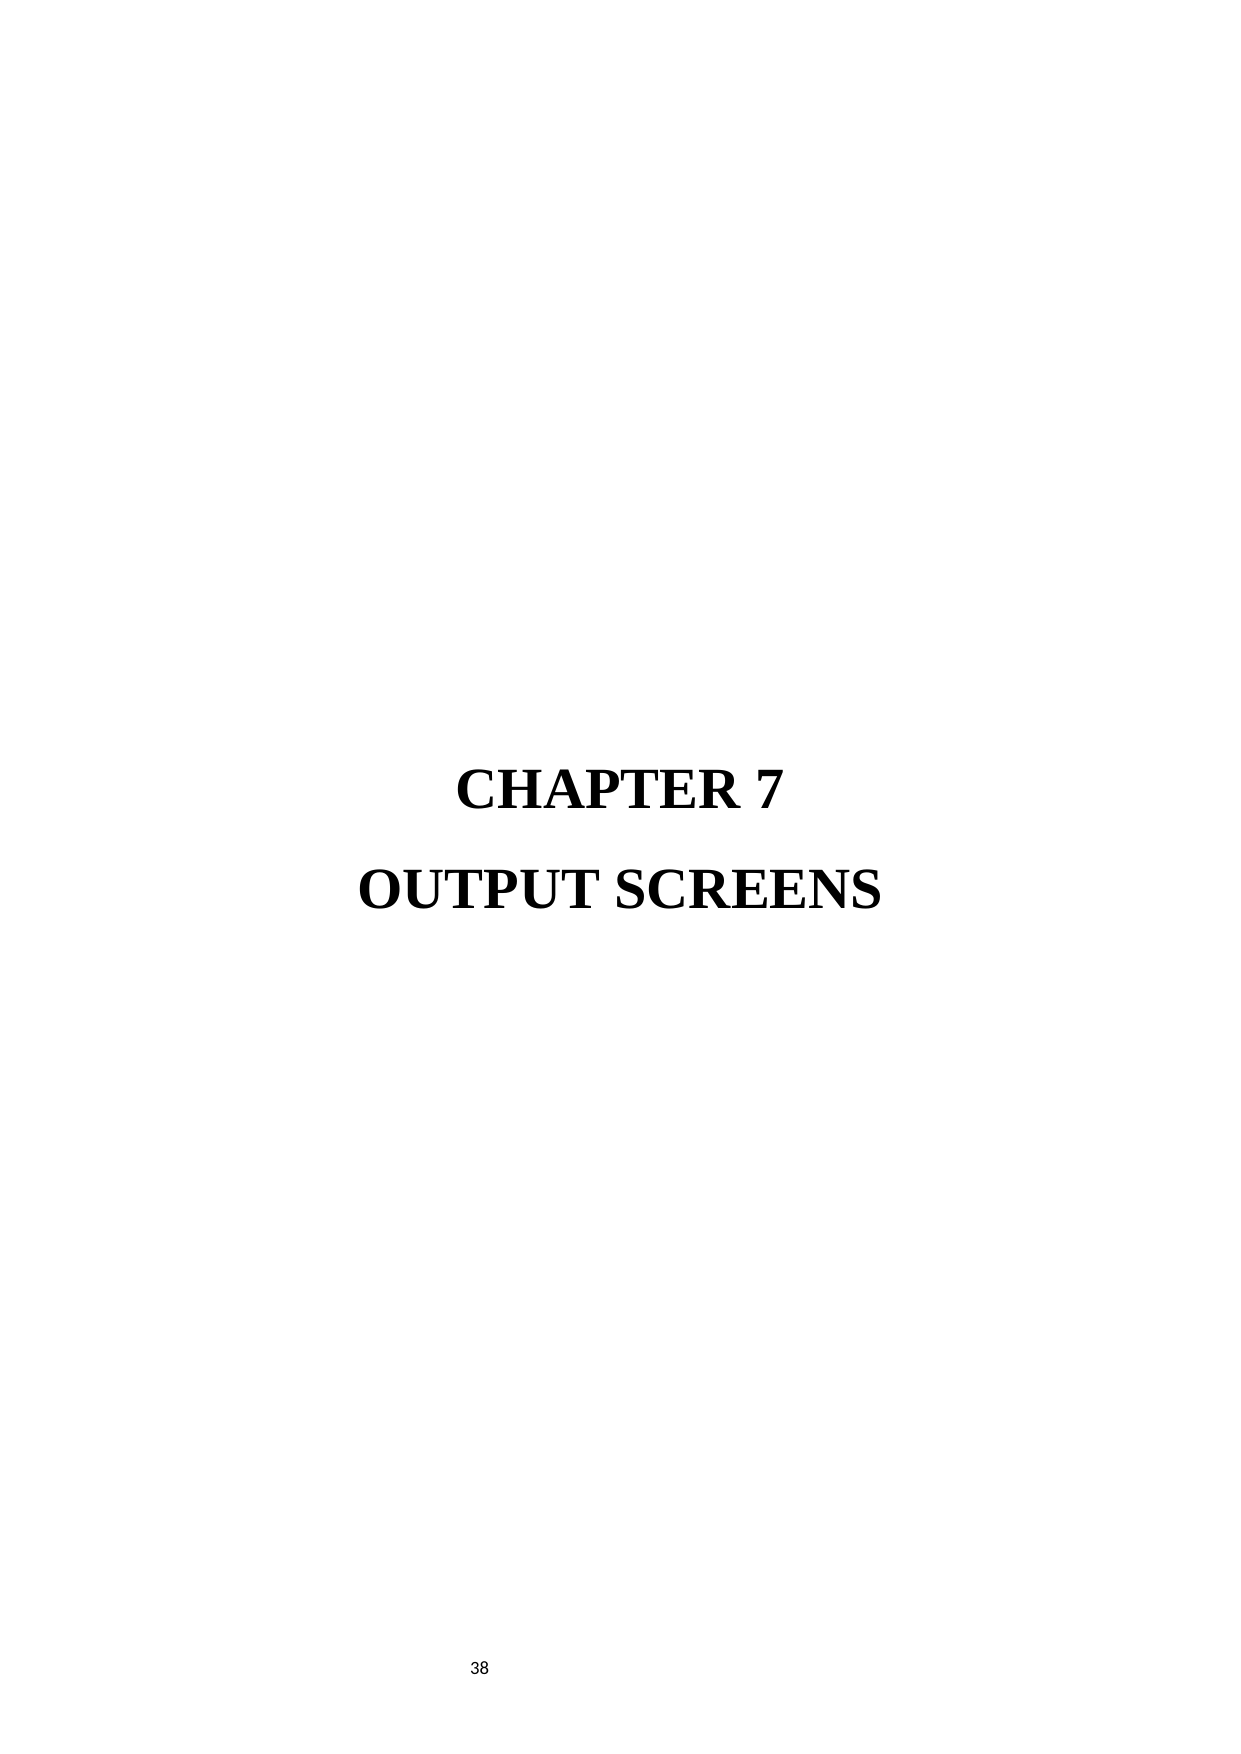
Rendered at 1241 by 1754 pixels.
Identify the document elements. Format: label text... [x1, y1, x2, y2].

list CHAPTER 7 [187, 754, 1053, 821]
text OUTPUT SCREENS [187, 854, 1053, 921]
